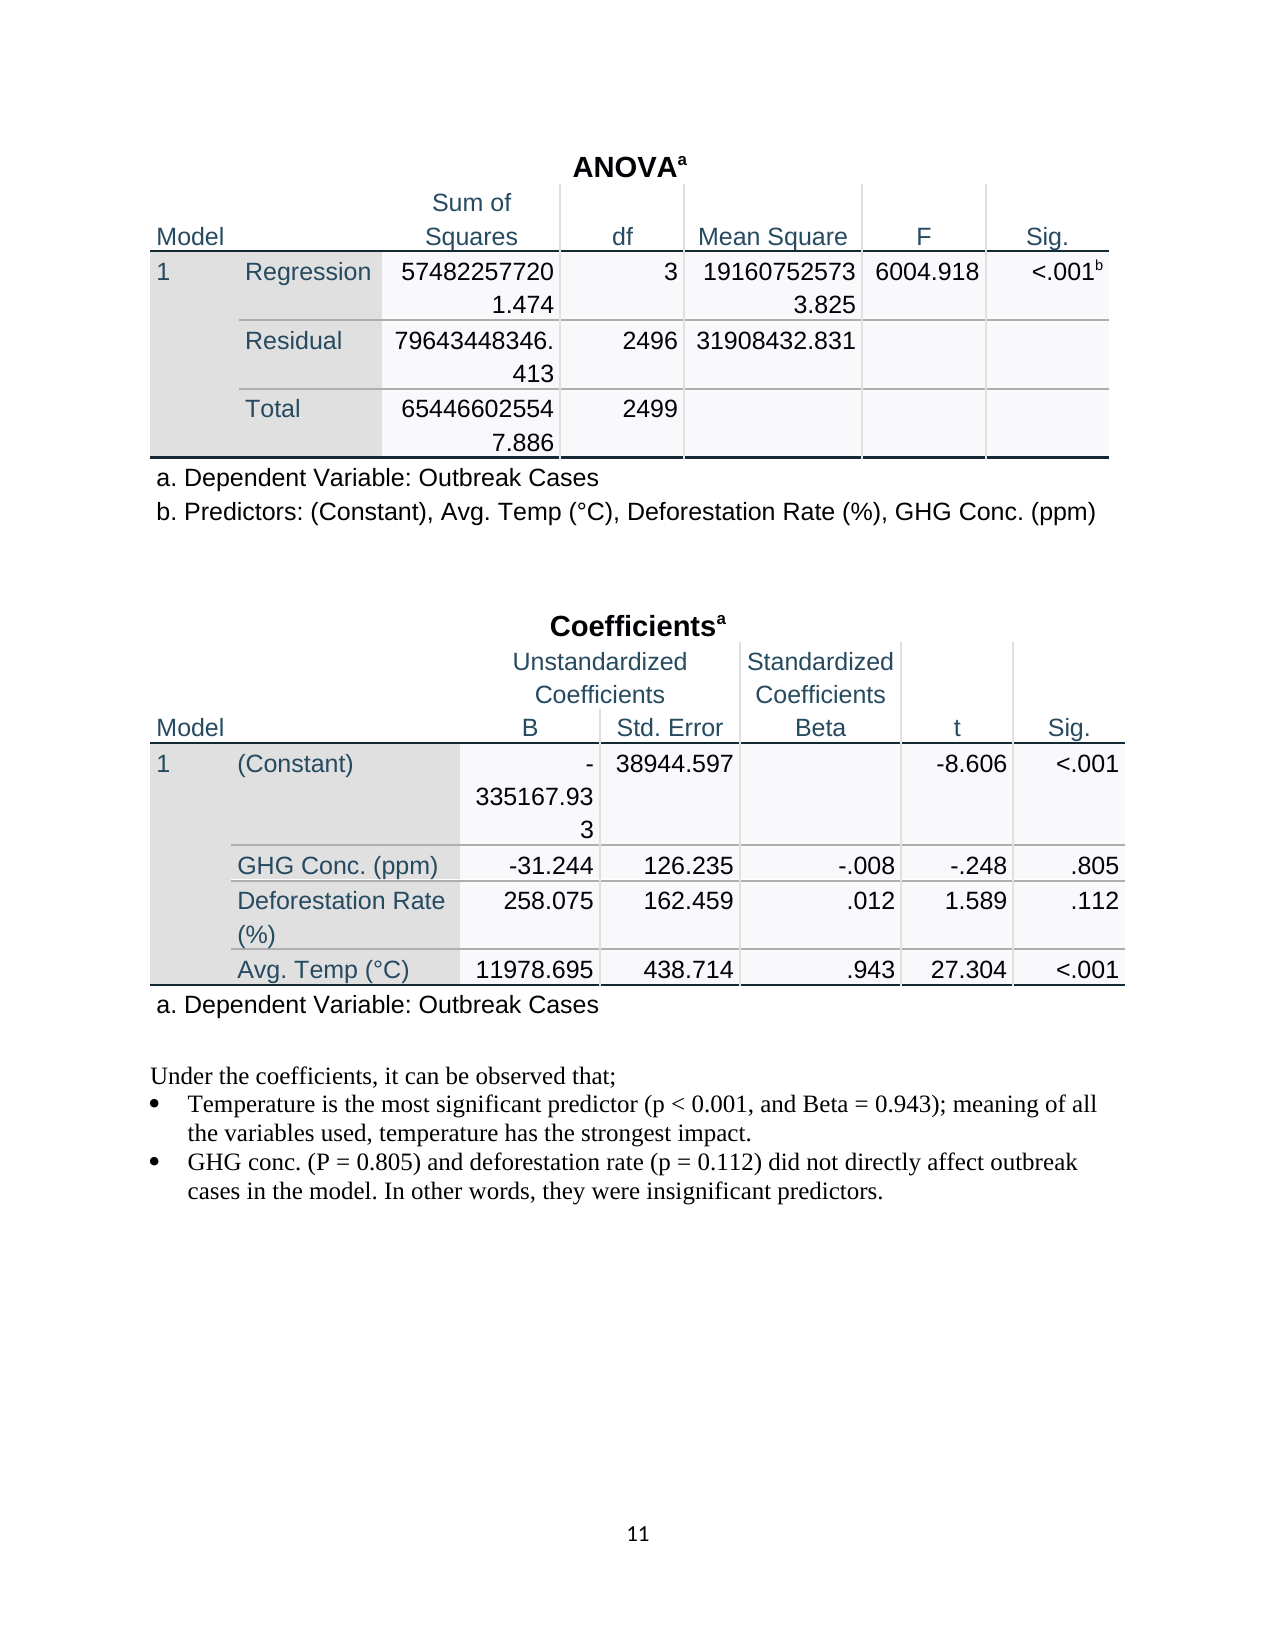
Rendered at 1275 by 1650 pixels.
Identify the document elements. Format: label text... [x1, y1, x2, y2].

table_cell <.001 [1014, 744, 1125, 844]
table_cell -8.606 [902, 744, 1012, 844]
table_cell B [460, 709, 599, 742]
table_cell Standardized Coefficients [741, 642, 900, 709]
table_cell Mean Square [685, 184, 861, 250]
table_cell 126.235 [601, 846, 739, 879]
list GHG conc. (P = 0.805) and deforestation rate (p = 0.112) did not directly affect outbreak cases in the model. In other words, they were insignificant predictors. [150, 1147, 1125, 1204]
table_cell Total [239, 390, 382, 456]
table_cell [987, 390, 1109, 456]
table_cell 1.589 [902, 882, 1012, 948]
table_cell Deforestation Rate (%) [231, 882, 460, 948]
table_cell [741, 744, 900, 844]
table_cell 79643448346.413 [382, 321, 559, 388]
table_cell 3 [561, 252, 683, 319]
table_cell [863, 321, 985, 388]
table_cell .943 [741, 950, 900, 984]
table_cell -335167.933 [460, 744, 599, 844]
table_cell 6004.918 [863, 252, 985, 319]
table_cell <.001 [1014, 950, 1125, 984]
table_cell Regression [239, 252, 382, 319]
table_cell Model [150, 642, 460, 742]
table_cell Sig. [987, 184, 1109, 250]
table_cell -.248 [902, 846, 1012, 879]
table_cell F [863, 184, 985, 250]
table_cell 654466025547.886 [382, 390, 559, 456]
table_cell 1 [150, 252, 239, 456]
table_cell t [902, 642, 1012, 742]
list Temperature is the most significant predictor (p < 0.001, and Beta = 0.943); meaning of all the variables used, temperature has the strongest impact. [150, 1089, 1125, 1147]
table_cell Unstandardized Coefficients [460, 642, 739, 709]
table_cell 162.459 [601, 882, 739, 948]
table_cell 38944.597 [601, 744, 739, 844]
table_cell Avg. Temp (°C) [231, 950, 460, 984]
table_cell (Constant) [231, 744, 460, 844]
table_cell [685, 390, 861, 456]
table_cell Beta [741, 709, 900, 742]
table_cell [863, 390, 985, 456]
table_cell GHG Conc. (ppm) [231, 846, 460, 879]
table_cell df [561, 184, 683, 250]
table_cell Sum of Squares [382, 184, 559, 250]
table_cell 31908432.831 [685, 321, 861, 388]
table_cell [987, 321, 1109, 388]
text Under the coefficients, it can be observed that; [150, 1061, 1125, 1089]
table_cell 258.075 [460, 882, 599, 948]
table_cell 11978.695 [460, 950, 599, 984]
table_cell -.008 [741, 846, 900, 879]
table_cell 574822577201.474 [382, 252, 559, 319]
table_header ANOVAa [150, 150, 1109, 183]
table_cell Std. Error [601, 709, 739, 742]
table_cell 2496 [561, 321, 683, 388]
table_cell .112 [1014, 882, 1125, 948]
table_cell a. Dependent Variable: Outbreak Cases [150, 986, 1125, 1019]
table_header Coefficientsa [150, 609, 1125, 642]
table_cell 1 [150, 744, 231, 984]
table_cell b. Predictors: (Constant), Avg. Temp (°C), Deforestation Rate (%), GHG Conc. (ppm) [150, 492, 1109, 525]
table_cell .012 [741, 882, 900, 948]
table_cell 438.714 [601, 950, 739, 984]
table_cell a. Dependent Variable: Outbreak Cases [150, 459, 1109, 492]
table_cell <.001b [987, 252, 1109, 319]
table_cell Sig. [1014, 642, 1125, 742]
table_cell 27.304 [902, 950, 1012, 984]
table_cell Model [150, 184, 382, 250]
table_cell .805 [1014, 846, 1125, 879]
table_cell 2499 [561, 390, 683, 456]
table_cell -31.244 [460, 846, 599, 879]
table_cell Residual [239, 321, 382, 388]
table_cell 191607525733.825 [685, 252, 861, 319]
